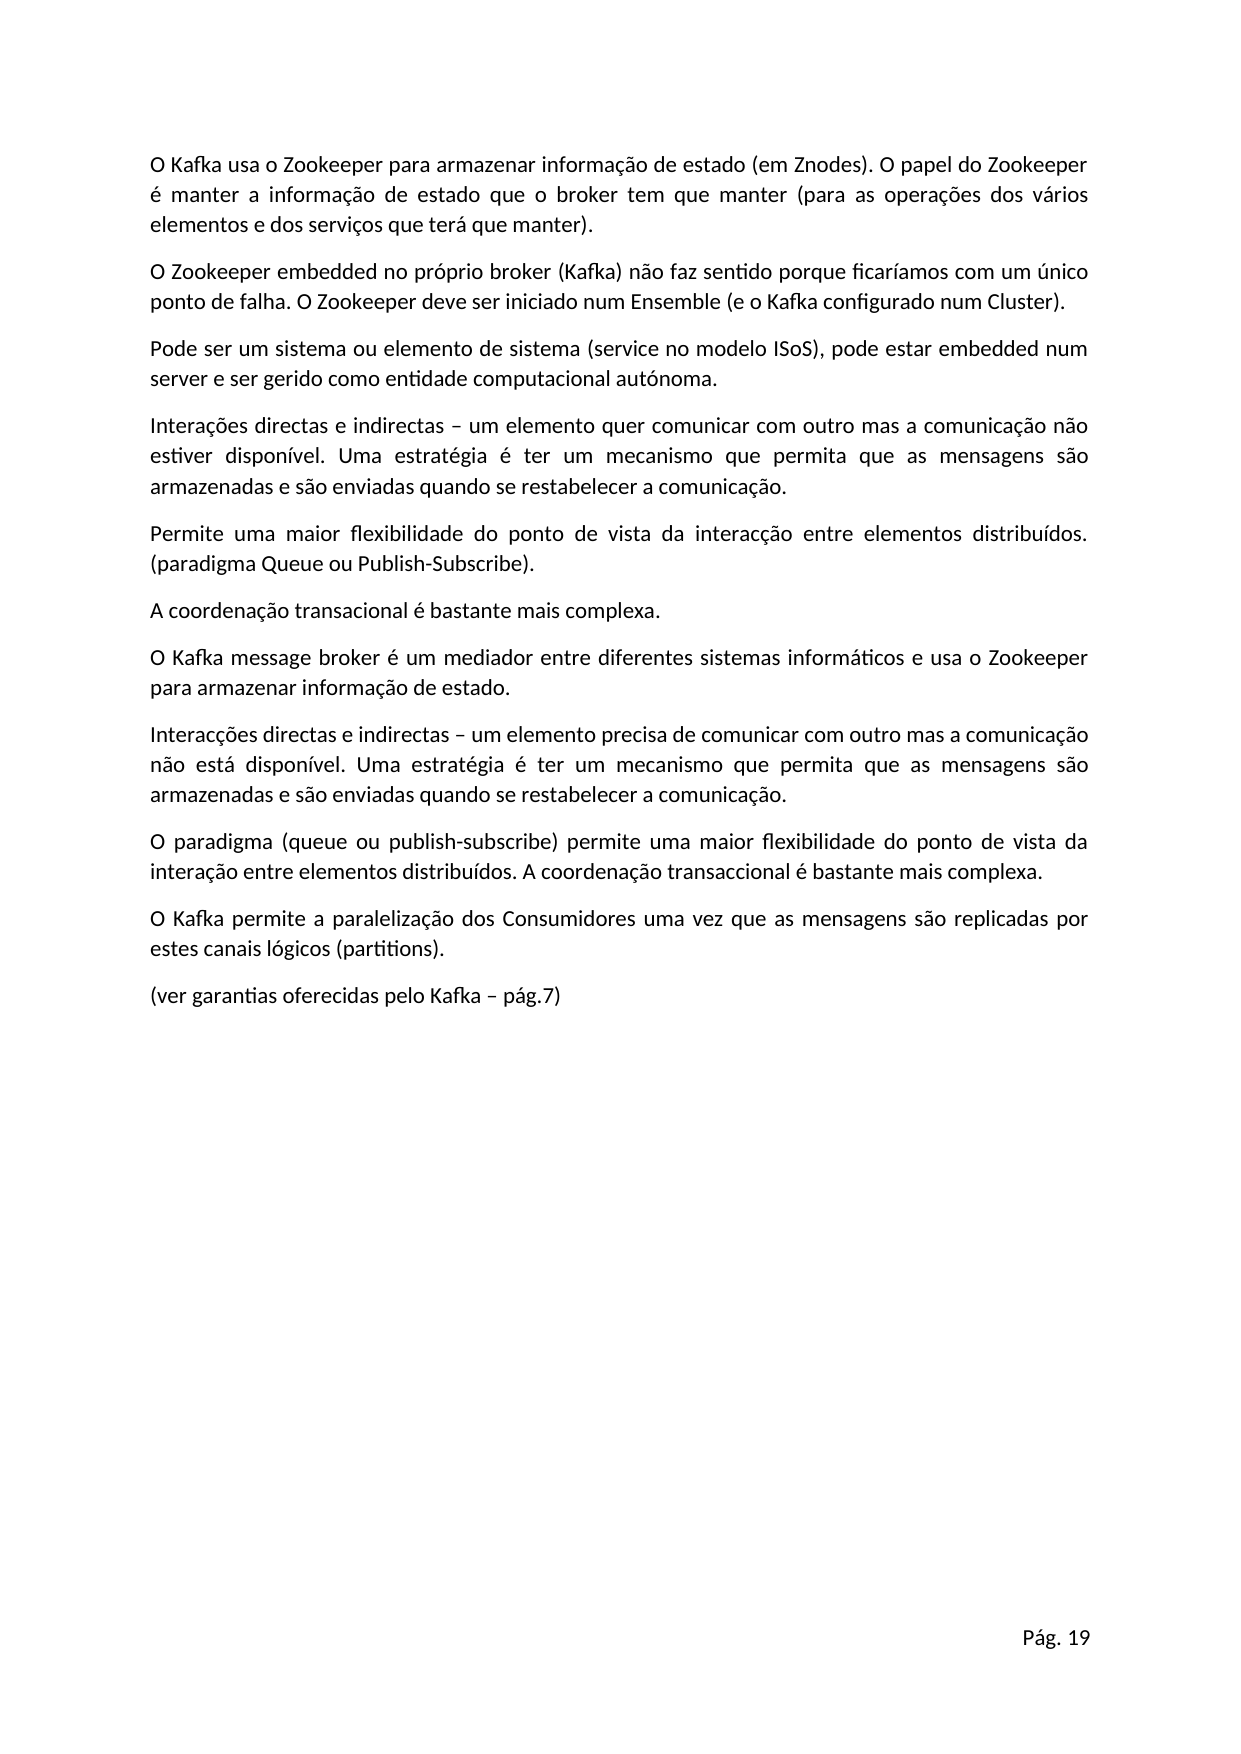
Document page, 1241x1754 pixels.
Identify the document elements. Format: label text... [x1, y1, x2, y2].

text O Kafka usa o Zookeeper para armazenar informação de estado (em Znodes). O papel do Zookeeper é manter a informação de estado que o broker tem que manter (para as operações dos vários elementos e dos serviços que terá que manter). [150, 150, 1090, 238]
text O Kafka message broker é um mediador entre diferentes sistemas informáticos e usa o Zookeeper para armazenar informação de estado. [150, 643, 1090, 701]
text O Zookeeper embedded no próprio broker (Kafka) não faz sentido porque ficaríamos com um único ponto de falha. O Zookeeper deve ser iniciado num Ensemble (e o Kafka configurado num Cluster). [150, 257, 1090, 316]
text Interacções directas e indirectas – um elemento precisa de comunicar com outro mas a comunicação não está disponível. Uma estratégia é ter um mecanismo que permita que as mensagens são armazenadas e são enviadas quando se restabelecer a comunicação. [150, 720, 1090, 808]
text O paradigma (queue ou publish-subscribe) permite uma maior flexibilidade do ponto de vista da interação entre elementos distribuídos. A coordenação transaccional é bastante mais complexa. [150, 827, 1090, 885]
text (ver garantias oferecidas pelo Kafka – pág.7) [150, 981, 1090, 1009]
text O Kafka permite a paralelização dos Consumidores uma vez que as mensagens são replicadas por estes canais lógicos (partitions). [150, 904, 1090, 962]
text Pode ser um sistema ou elemento de sistema (service no modelo ISoS), pode estar embedded num server e ser gerido como entidade computacional autónoma. [150, 334, 1090, 393]
text Interações directas e indirectas – um elemento quer comunicar com outro mas a comunicação não estiver disponível. Uma estratégia é ter um mecanismo que permita que as mensagens são armazenadas e são enviadas quando se restabelecer a comunicação. [150, 411, 1090, 500]
text Permite uma maior flexibilidade do ponto de vista da interacção entre elementos distribuídos. (paradigma Queue ou Publish-Subscribe). [150, 519, 1090, 577]
text A coordenação transacional é bastante mais complexa. [150, 596, 1090, 624]
